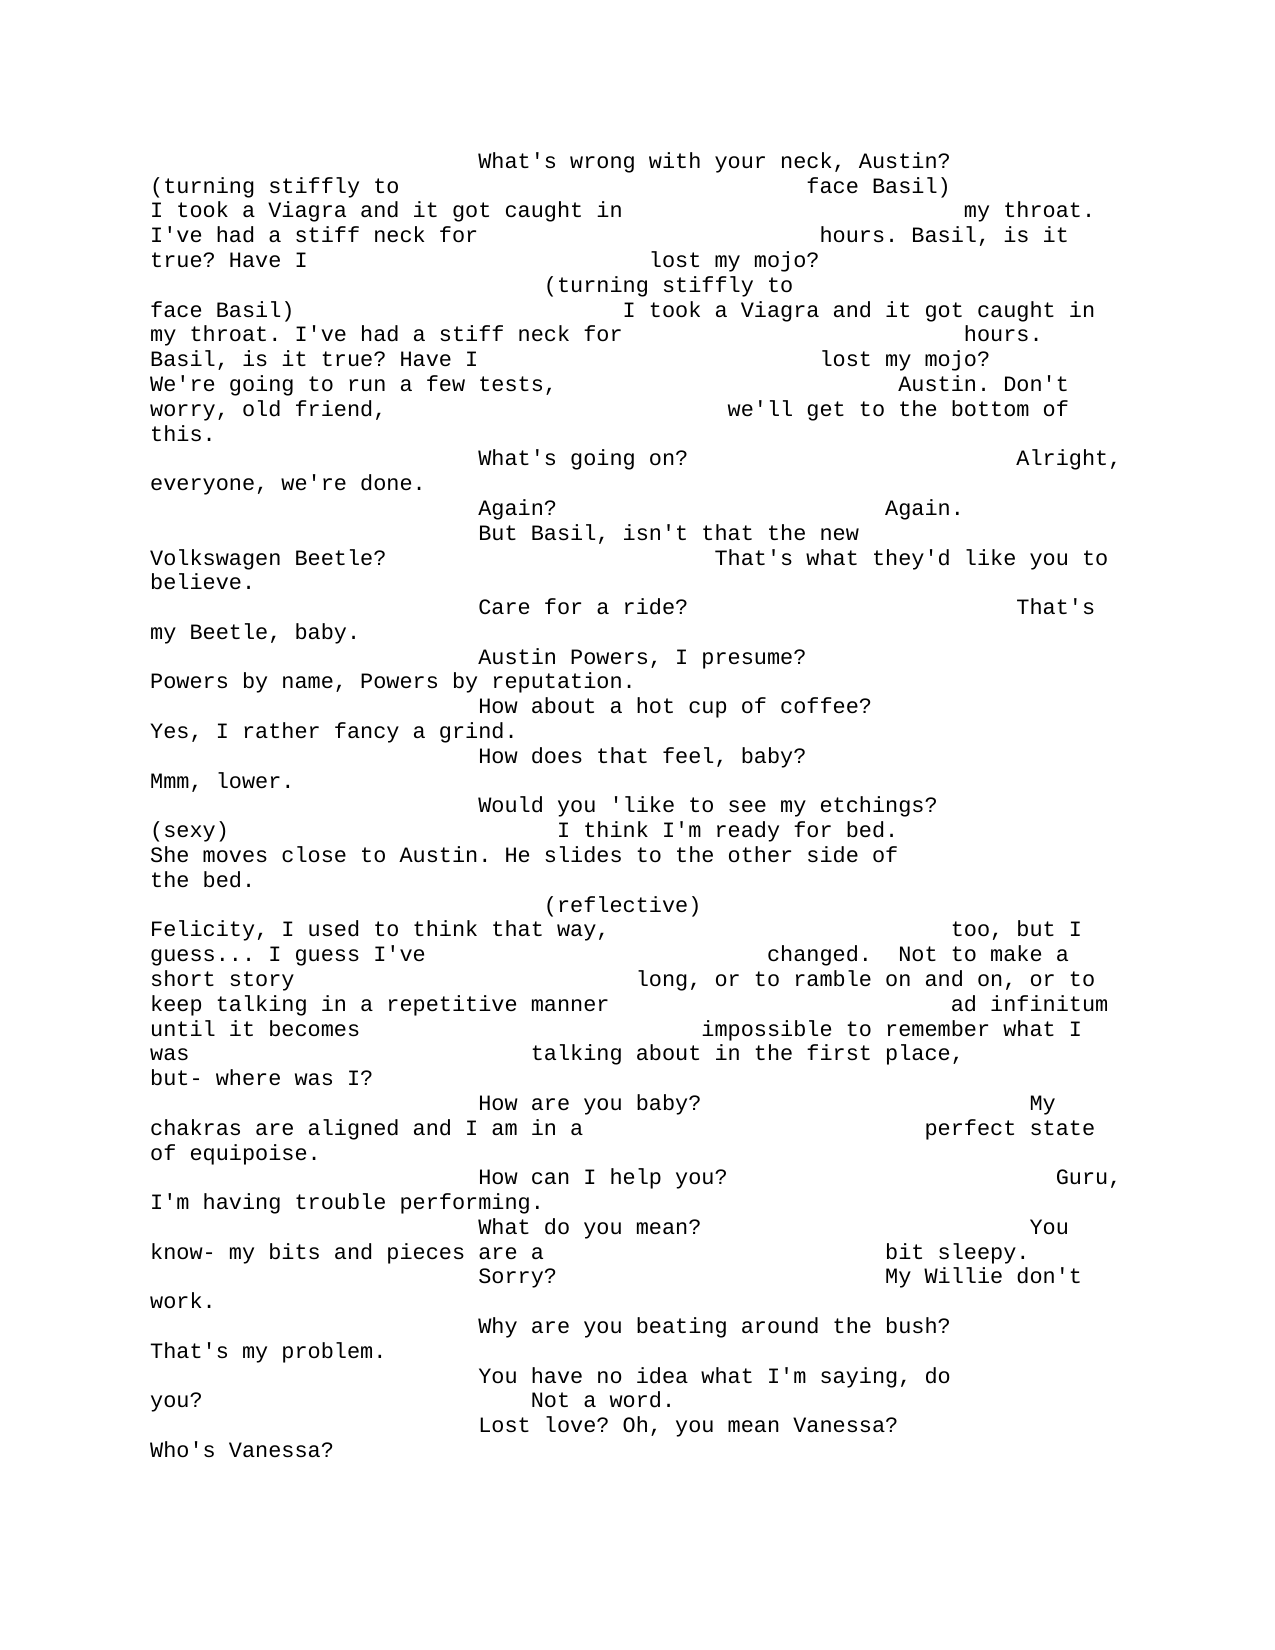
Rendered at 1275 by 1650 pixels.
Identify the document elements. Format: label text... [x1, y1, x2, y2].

text (turning stiffly to face Basil) I took a Viagra and it got caught in my throat. I've had a stiff neck for hours. Basil, is it true? Have I lost my mojo? We're going to run a few tests, Austin. Don't worry, old friend, we'll get to the bottom of this. [150, 274, 1125, 447]
text How can I help you? Guru, I'm having trouble performing. [150, 1166, 1125, 1216]
text Sorry? My Willie don't work. [150, 1266, 1125, 1315]
text Why are you beating around the bush? That's my problem. [150, 1315, 1125, 1365]
text Care for a ride? That's my Beetle, baby. [150, 596, 1125, 646]
text Again? Again. [150, 497, 1125, 522]
text What's wrong with your neck, Austin? (turning stiffly to face Basil) I took a Viagra and it got caught in my throat. I've had a stiff neck for hours. Basil, is it true? Have I lost my mojo? [150, 150, 1125, 274]
text Would you 'like to see my etchings? (sexy) I think I'm ready for bed. She moves close to Austin. He slides to the other side of the bed. [150, 794, 1125, 894]
text Lost love? Oh, you mean Vanessa? Who's Vanessa? [150, 1414, 1125, 1464]
text What do you mean? You know- my bits and pieces are a bit sleepy. [150, 1216, 1125, 1266]
text But Basil, isn't that the new Volkswagen Beetle? That's what they'd like you to believe. [150, 522, 1125, 596]
text You have no idea what I'm saying, do you? Not a word. [150, 1365, 1125, 1414]
text How does that feel, baby? Mmm, lower. [150, 745, 1125, 794]
text (reflective) Felicity, I used to think that way, too, but I guess... I guess I've changed. Not to make a short story long, or to ramble on and on, or to keep talking in a repetitive manner ad infinitum until it becomes impossible to remember what I was talking about in the first place, but- where was I? [150, 894, 1125, 1092]
text Austin Powers, I presume? Powers by name, Powers by reputation. [150, 646, 1125, 695]
text How are you baby? My chakras are aligned and I am in a perfect state of equipoise. [150, 1092, 1125, 1166]
text What's going on? Alright, everyone, we're done. [150, 447, 1125, 497]
text How about a hot cup of coffee? Yes, I rather fancy a grind. [150, 695, 1125, 745]
